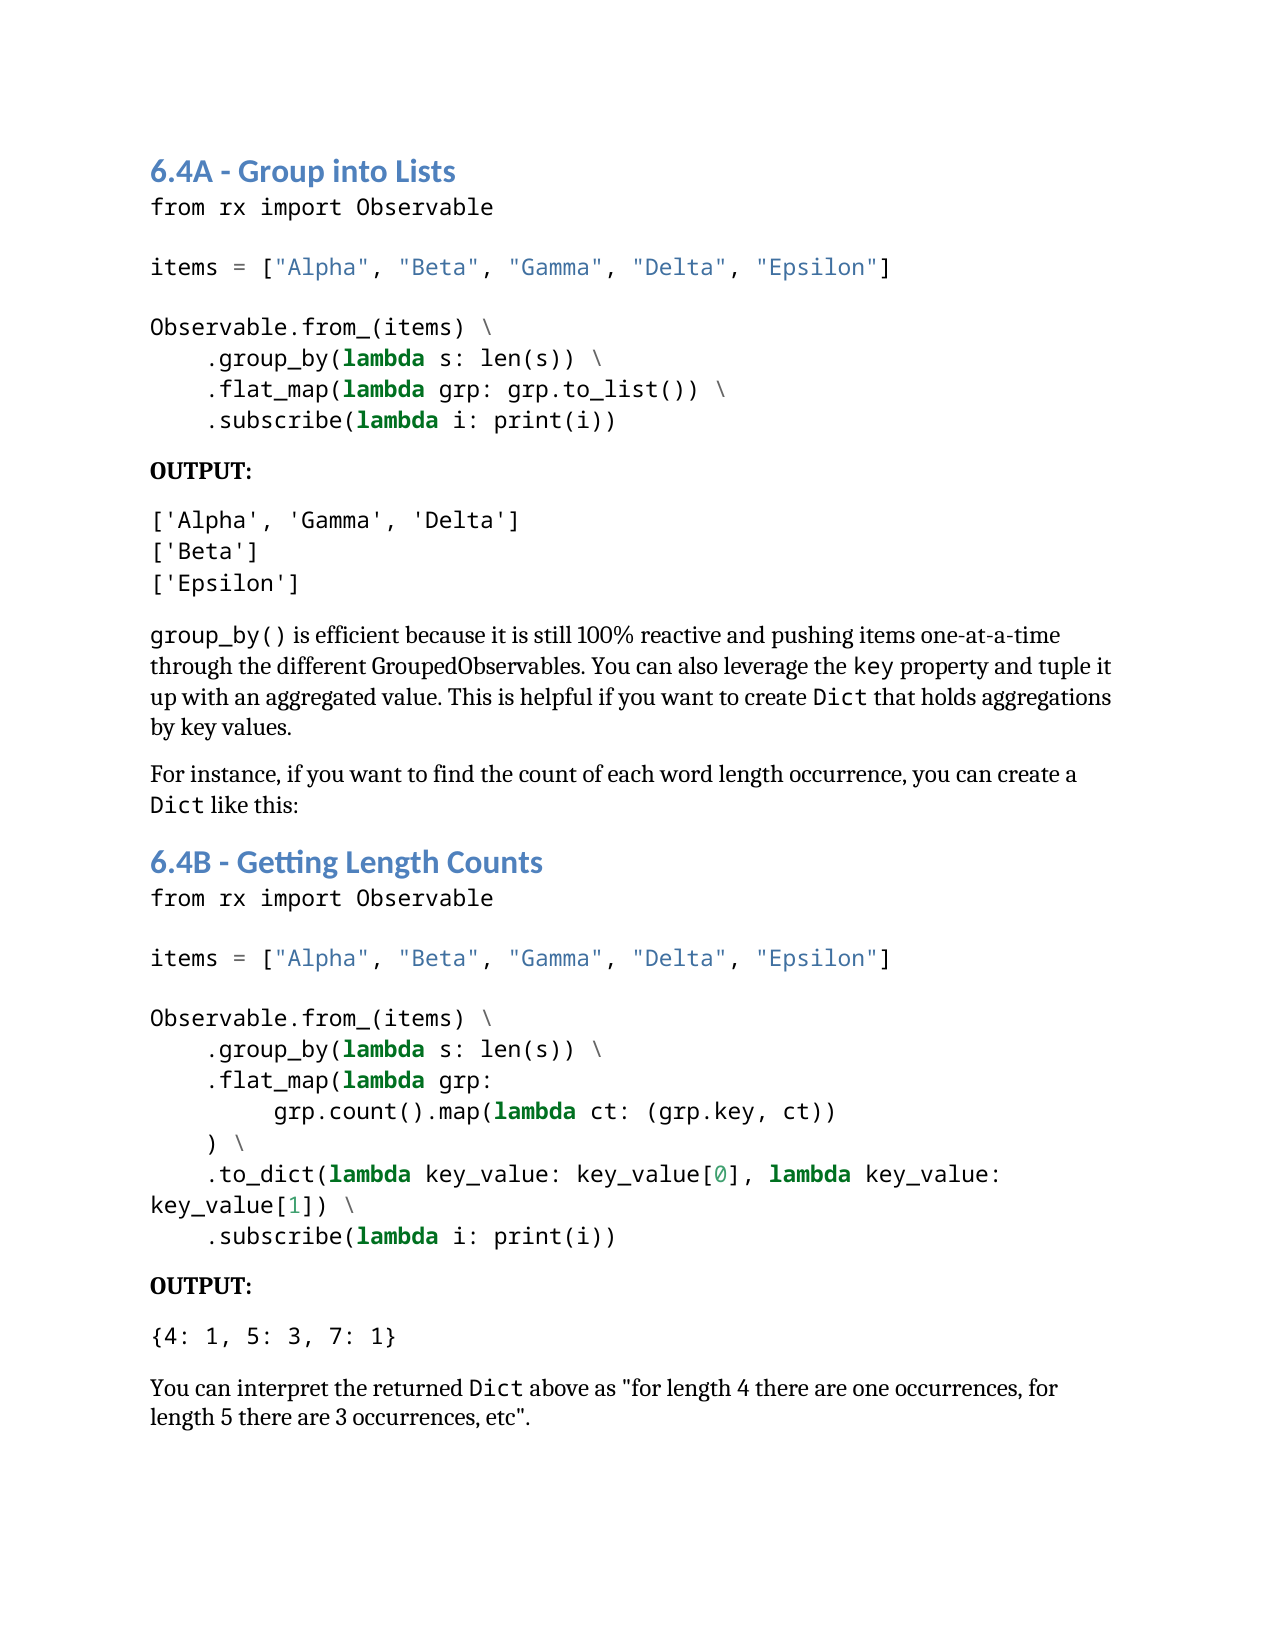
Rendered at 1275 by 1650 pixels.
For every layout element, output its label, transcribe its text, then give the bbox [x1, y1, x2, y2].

text from rx import Observable items = ["Alpha", "Beta", "Gamma", "Delta", "Epsilon"] Observable.from_(items) \ .group_by(lambda s: len(s)) \ .flat_map(lambda grp: grp.count().map(lambda ct: (grp.key, ct)) ) \ .to_dict(lambda key_value: key_value[0], lambda key_value: key_value[1]) \ .subscribe(lambda i: print(i)) [150, 881, 1125, 1251]
text OUTPUT: [150, 1272, 1125, 1301]
text For instance, if you want to find the count of each word length occurrence, you can create a Dict like this: [150, 760, 1125, 820]
text {4: 1, 5: 3, 7: 1} [150, 1320, 1125, 1351]
text OUTPUT: [150, 457, 1125, 485]
subtitle 6.4A - Group into Lists [150, 150, 1125, 191]
subtitle 6.4B - Getting Length Counts [150, 841, 1125, 881]
text ['Alpha', 'Gamma', 'Delta'] ['Beta'] ['Epsilon'] [150, 504, 1125, 598]
text group_by() is efficient because it is still 100% reactive and pushing items one-at-a-time through the different GroupedObservables. You can also leverage the key property and tuple it up with an aggregated value. This is helpful if you want to create Dict that holds aggregations by key values. [150, 619, 1125, 741]
text You can interpret the returned Dict above as "for length 4 there are one occurrences, for length 5 there are 3 occurrences, etc". [150, 1372, 1125, 1432]
